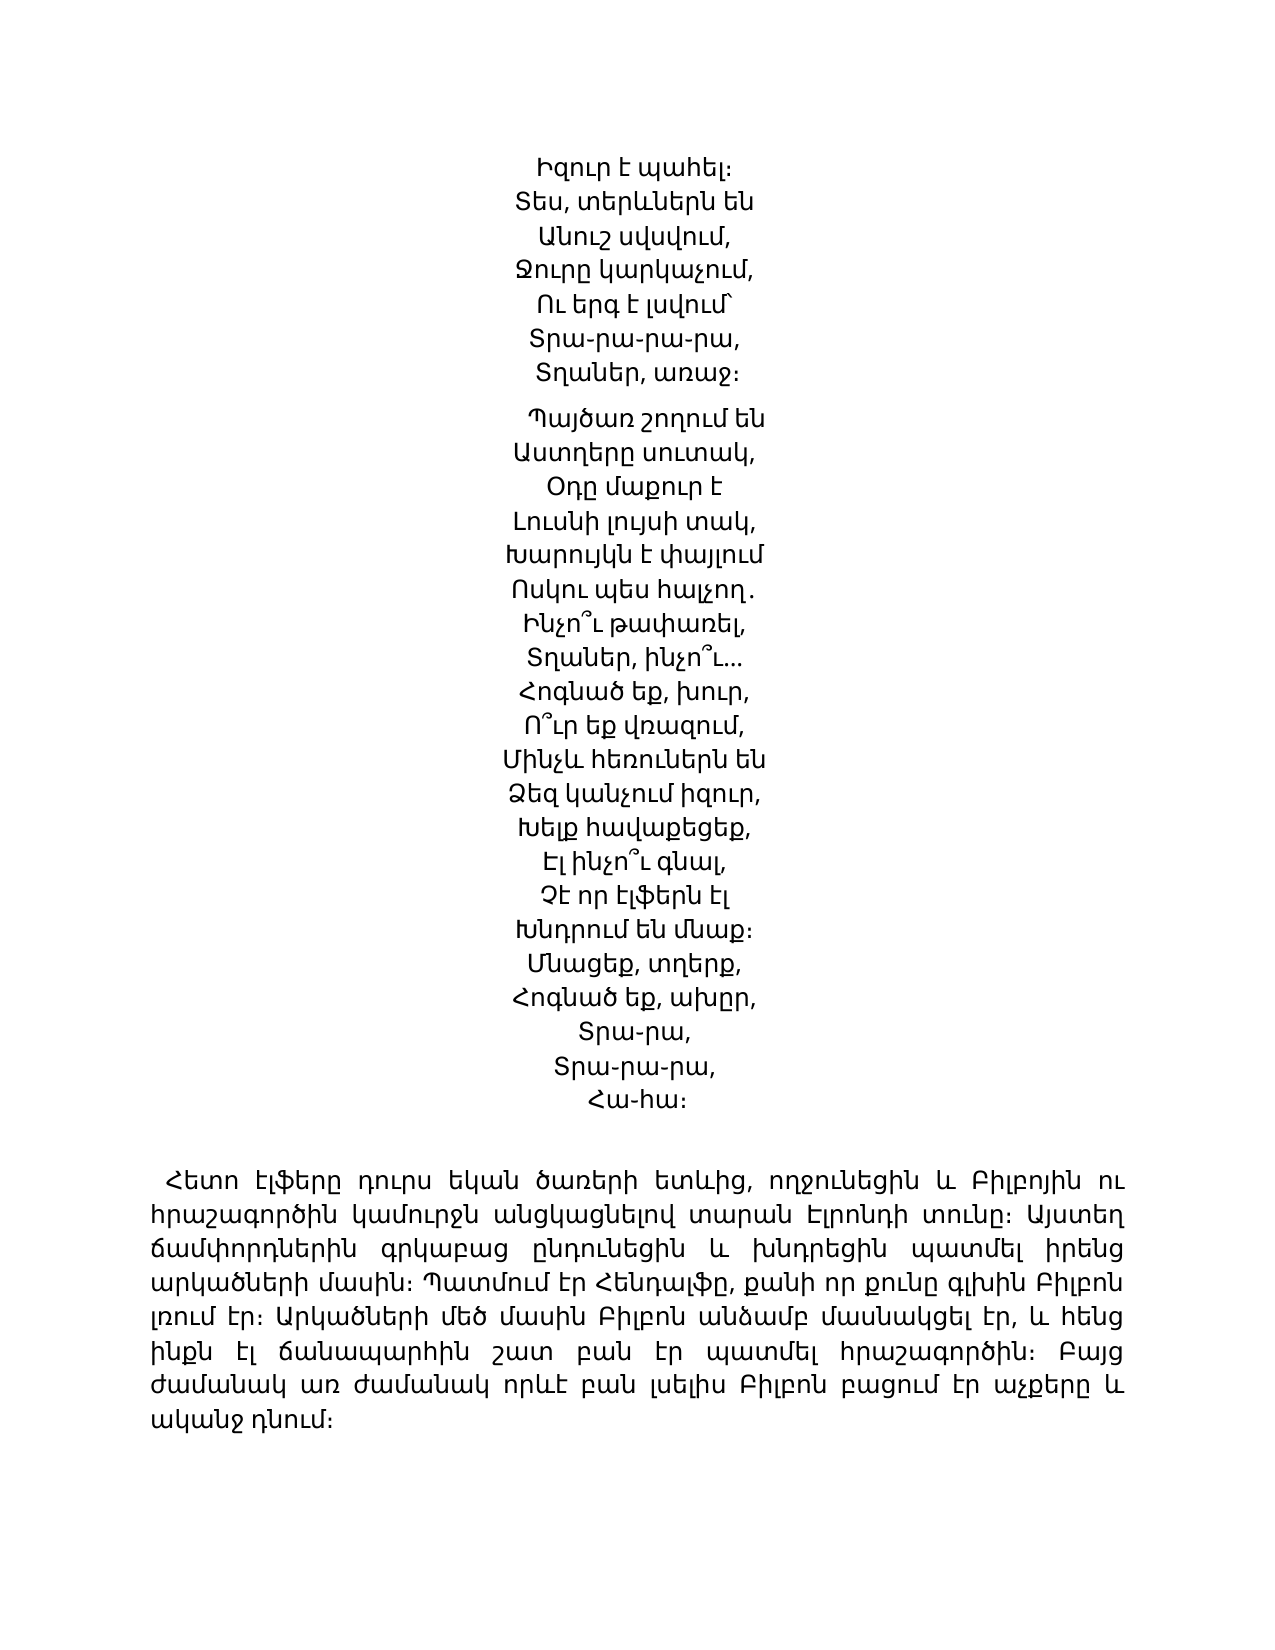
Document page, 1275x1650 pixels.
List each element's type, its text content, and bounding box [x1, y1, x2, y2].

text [150, 150, 1125, 388]
text Հետո էլֆերը դուրս եկան ծառերի ետևից, ողջունեցին և Բիլբոյին ու հրաշագործին կամուրջն անցկացնելով տարան Էլրոնդի տունը։ Այստեղ ճամփորդներին գրկաբաց ընդունեցին և խնդրեցին պատմել իրենց արկածների մասին։ Պատմում էր Հենդալֆը, քանի որ քունը գլխին Բիլբոն լռում էր։ Արկածների մեծ մասին Բիլբոն անձամբ մասնակցել էր, և հենց ինքն էլ ճանապարհին շատ բան էր պատմել հրաշագործին։ Բայց ժամանակ առ ժամանակ որևէ բան լսելիս Բիլբոն բացում էր աչքերը և ականջ դնում։ [150, 1129, 1125, 1435]
text Պայծառ շողում են Աստղերը սուտակ, Օդը մաքուր է Լուսնի լույսի տակ, Խարույկն է փայլում Ոսկու պես հալչող․ Ինչո՞ւ թափառել, Տղաներ, ինչո՞ւ… Հոգնած եք, խուր, Ո՞ւր եք վռազում, Մինչև հեռուներն են Ձեզ կանչում իզուր, Խելք հավաքեցեք, Էլ ինչո՞ւ գնալ, Չէ որ էլֆերն էլ Խնդրում են մնաք։ Մնացեք, տղերք, Հոգնած եք, ախըր, Տրա֊րա, Տրա֊րա֊րա, Հա֊հա։ [150, 401, 1125, 1116]
